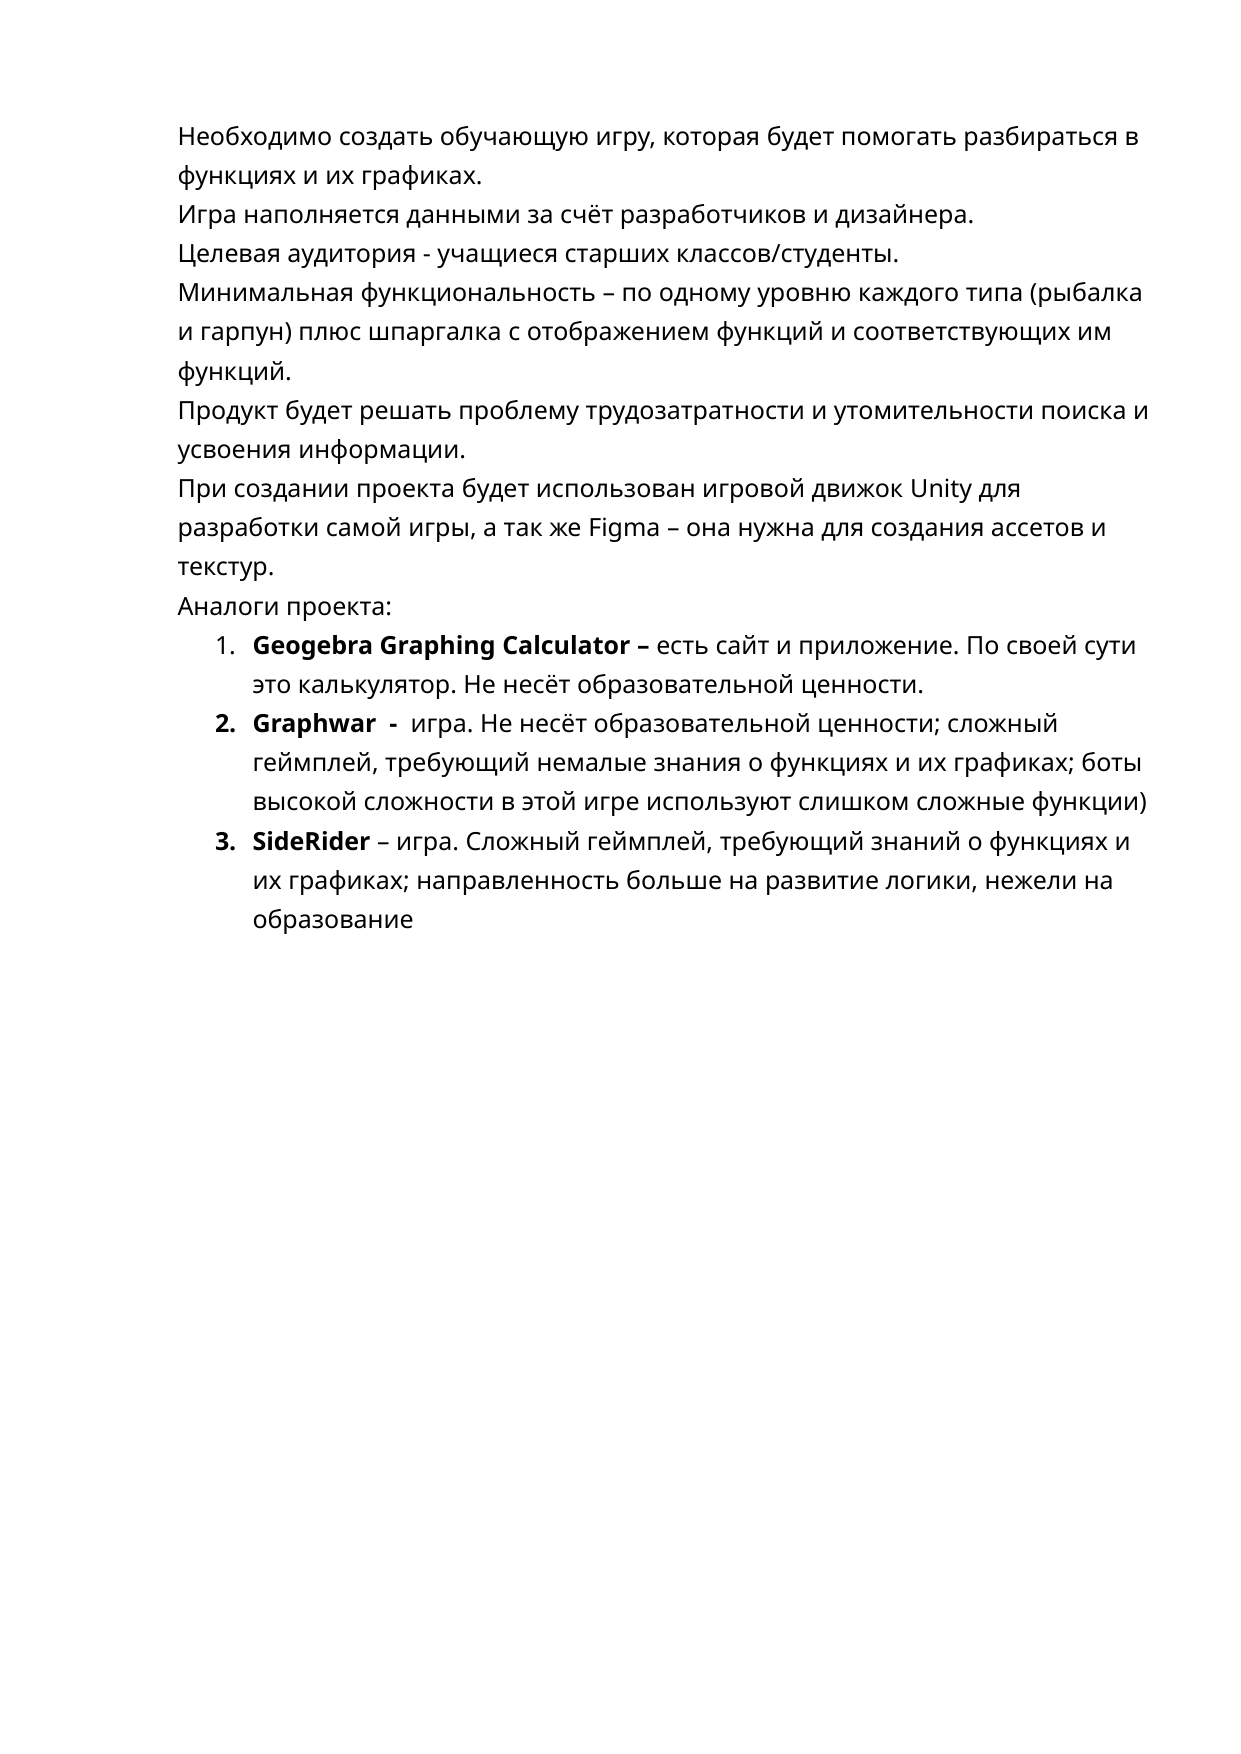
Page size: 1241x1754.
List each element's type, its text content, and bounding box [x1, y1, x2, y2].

text Минимальная функциональность – по одному уровню каждого типа (рыбалка и гарпун) плюс шпаргалка с отображением функций и соответствующих им функций. [177, 275, 1152, 387]
list SideRider – игра. Сложный геймплей, требующий знаний о функциях и их графиках; направленность больше на развитие логики, нежели на образование [215, 823, 1152, 936]
text Необходимо создать обучающую игру, которая будет помогать разбираться в функциях и их графиках. Игра наполняется данными за счёт разработчиков и дизайнера. Целевая аудитория - учащиеся старших классов/студенты. [177, 118, 1152, 270]
text Аналоги проекта: [177, 588, 1152, 622]
list Graphwar - игра. Не несёт образовательной ценности; сложный геймплей, требующий немалые знания о функциях и их графиках; боты высокой сложности в этой игре используют слишком сложные функции) [215, 706, 1152, 818]
text Продукт будет решать проблему трудозатратности и утомительности поиска и усвоения информации. [177, 392, 1152, 466]
list Geogebra Graphing Calculator – есть сайт и приложение. По своей сути это калькулятор. Не несёт образовательной ценности. [215, 627, 1152, 701]
text При создании проекта будет использован игровой движок Unity для разработки самой игры, а так же Figma – она нужна для создания ассетов и текстур. [177, 471, 1152, 583]
